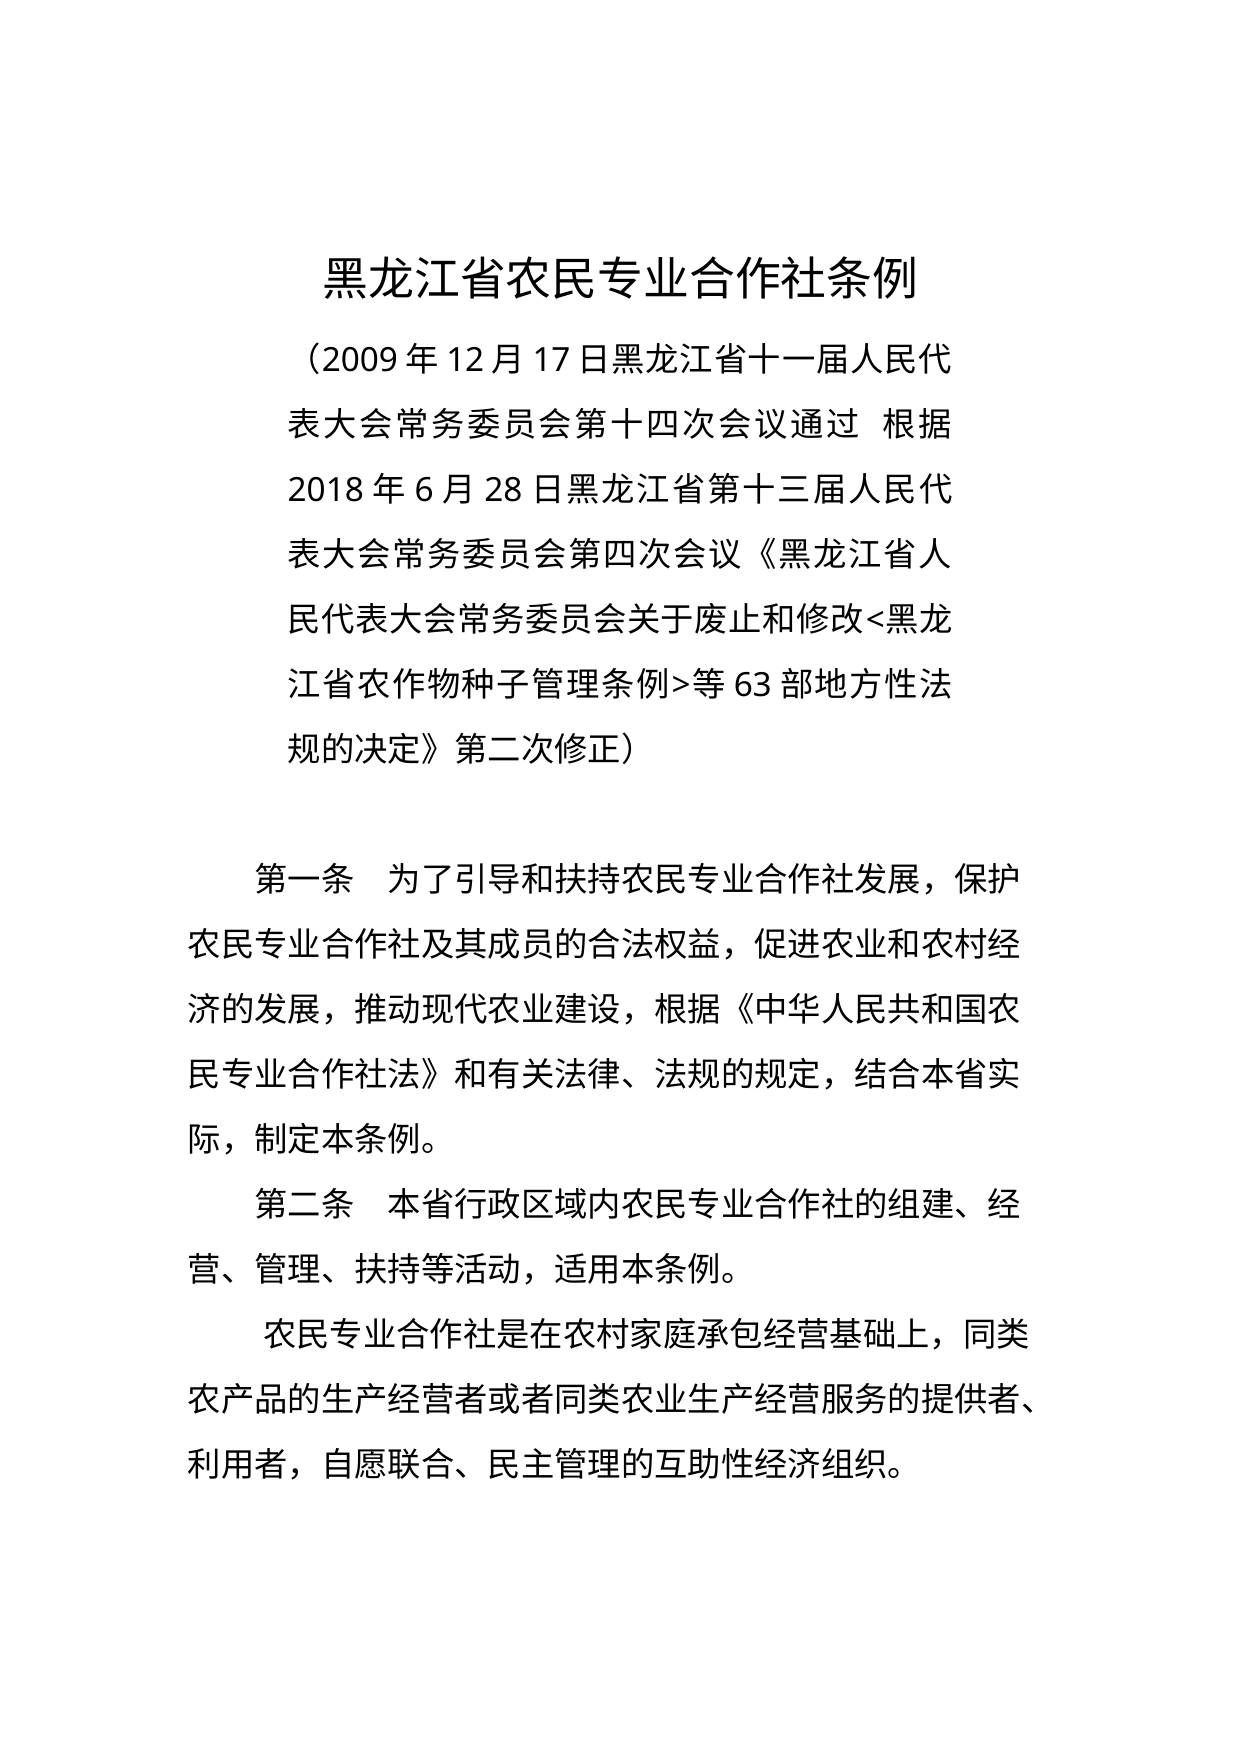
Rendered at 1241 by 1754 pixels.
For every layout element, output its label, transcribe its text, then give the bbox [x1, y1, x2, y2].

text 第一条 为了引导和扶持农民专业合作社发展，保护农民专业合作社及其成员的合法权益，促进农业和农村经济的发展，推动现代农业建设，根据《中华人民共和国农民专业合作社法》和有关法律、法规的规定，结合本省实际，制定本条例。 [187, 844, 1053, 1169]
text 第二条 本省行政区域内农民专业合作社的组建、经营、管理、扶持等活动，适用本条例。 [187, 1169, 1053, 1299]
text （2009年12月17日黑龙江省十一届人民代表大会常务委员会第十四次会议通过 根据2018年6月28日黑龙江省第十三届人民代表大会常务委员会第四次会议《黑龙江省人民代表大会常务委员会关于废止和修改<黑龙江省农作物种子管理条例>等63部地方性法规的决定》第二次修正） [287, 324, 953, 779]
text 农民专业合作社是在农村家庭承包经营基础上，同类农产品的生产经营者或者同类农业生产经营服务的提供者、利用者，自愿联合、民主管理的互助性经济组织。 [187, 1299, 1053, 1494]
text 黑龙江省农民专业合作社条例 [187, 227, 1053, 324]
